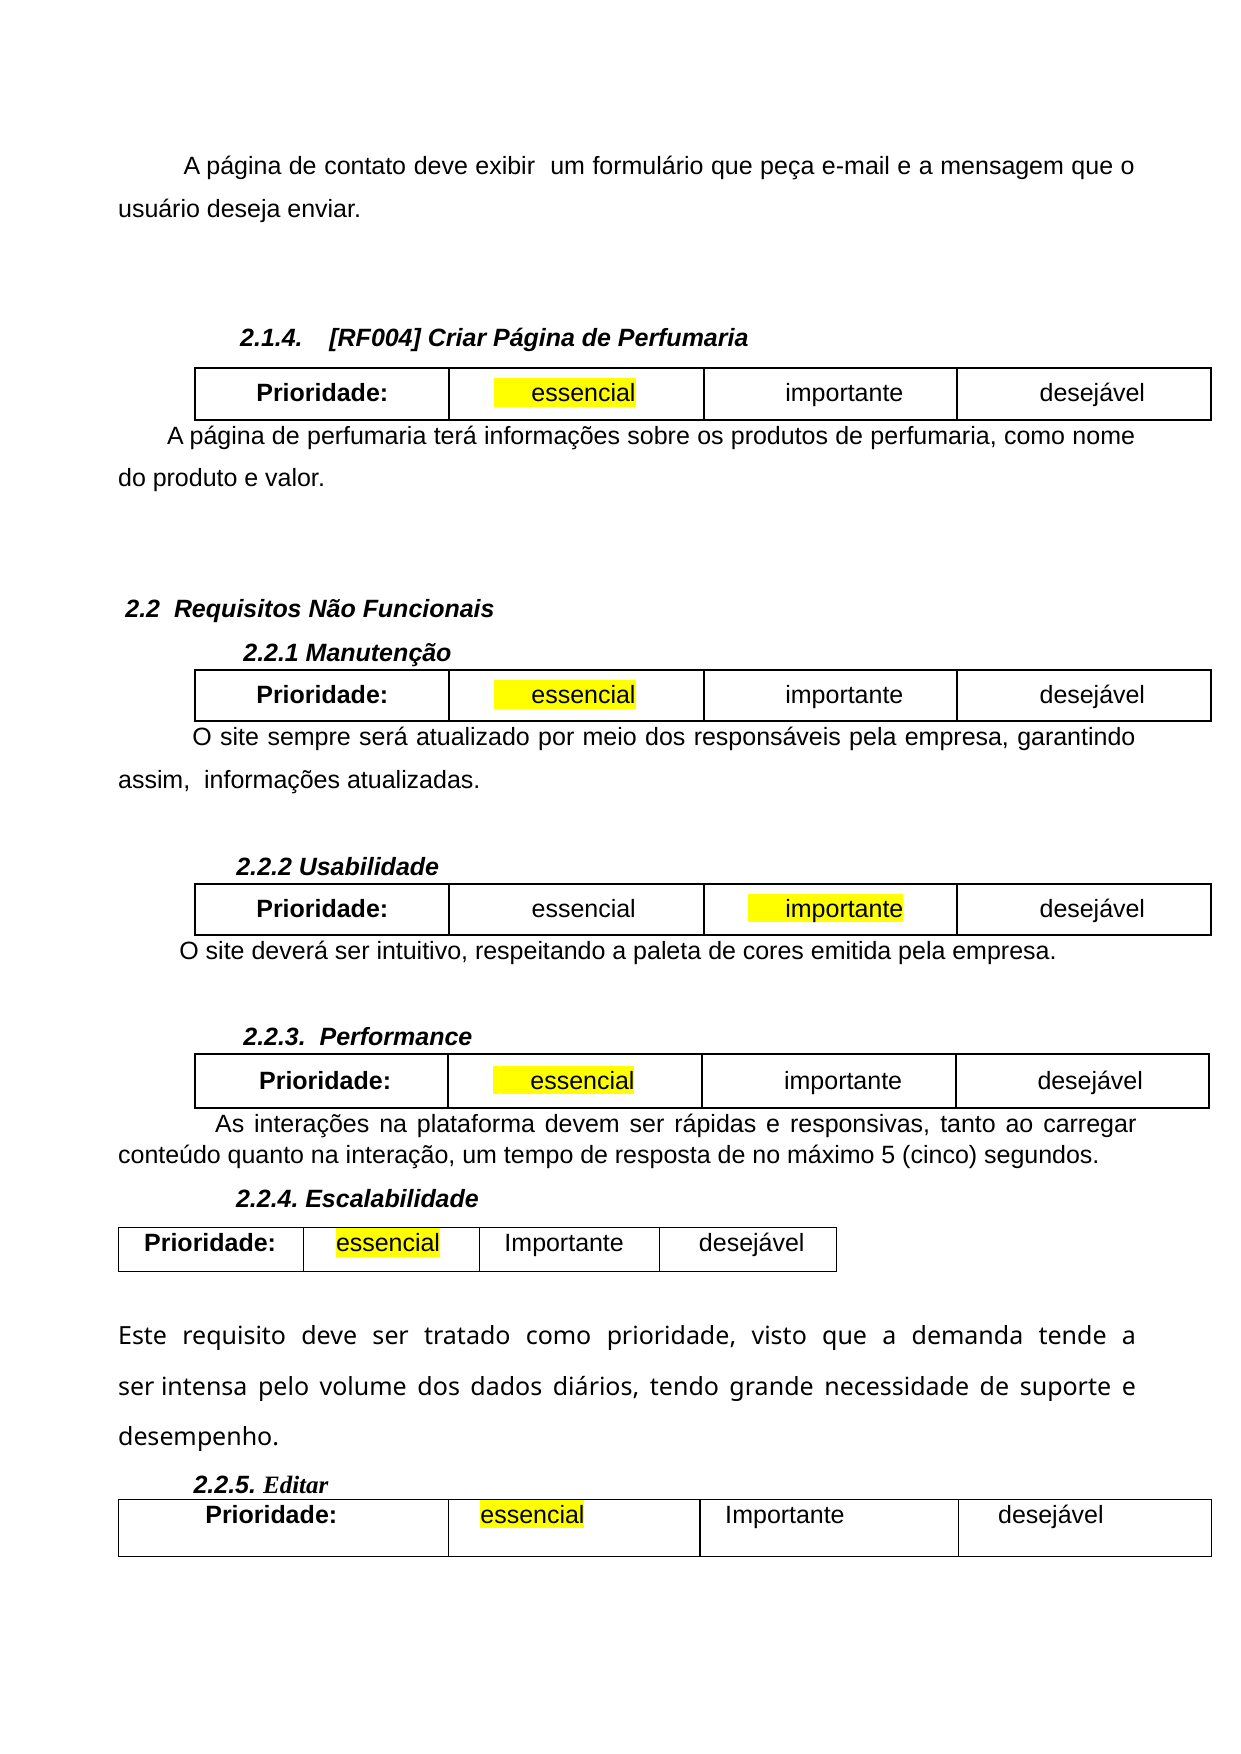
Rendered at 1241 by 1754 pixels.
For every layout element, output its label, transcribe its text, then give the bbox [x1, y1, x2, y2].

text Este requisito deve ser tratado como prioridade, visto que a demanda tende a ser intensa pelo volume dos dados diários, tendo grande necessidade de suporte e desempenho. [117, 1272, 1138, 1453]
table_header essencial [450, 885, 703, 934]
table_header Prioridade: [119, 1228, 303, 1271]
table_header desejável [660, 1228, 836, 1271]
table_header Importante [701, 1500, 958, 1556]
subtitle 2.1.4. [RF004] Criar Página de Perfumaria [118, 323, 1138, 352]
subtitle 2.2 Requisitos Não Funcionais [118, 594, 1138, 623]
table_header desejável [957, 1055, 1208, 1107]
table_header Prioridade: [196, 369, 448, 418]
table_header essencial [449, 1055, 701, 1107]
subtitle 2.2.2 Usabilidade [118, 851, 1138, 880]
text O site deverá ser intuitivo, respeitando a paleta de cores emitida pela empresa. [117, 936, 1138, 965]
table_header essencial [449, 1500, 699, 1556]
text 2.2.4. Escalabilidade [118, 1184, 1138, 1212]
table_header Prioridade: [196, 671, 448, 720]
text 2.2.5. Editar [193, 1470, 1138, 1499]
table_header importante [705, 885, 956, 934]
table_header Importante [480, 1228, 659, 1271]
table_header Prioridade: [196, 885, 448, 934]
text As interações na plataforma devem ser rápidas e responsivas, tanto ao carregar conteúdo quanto na interação, um tempo de resposta de no máximo 5 (cinco) segundos. [117, 1109, 1138, 1169]
text O site sempre será atualizado por meio dos responsáveis pela empresa, garantindo assim, informações atualizadas. [117, 722, 1138, 794]
text A página de perfumaria terá informações sobre os produtos de perfumaria, como nome do produto e valor. [117, 421, 1138, 492]
subtitle 2.2.3. Performance [118, 1022, 1138, 1051]
table_header importante [705, 369, 956, 418]
table_header importante [703, 1055, 955, 1107]
table_header importante [705, 671, 956, 720]
subtitle 2.2.1 Manutenção [118, 638, 1138, 666]
table_header essencial [450, 671, 703, 720]
table_header essencial [304, 1228, 479, 1271]
table_header Prioridade: [119, 1500, 448, 1556]
table_header desejável [958, 369, 1210, 418]
table_header desejável [958, 671, 1210, 720]
table_header desejável [959, 1500, 1211, 1556]
table_header Prioridade: [196, 1055, 447, 1107]
table_header essencial [450, 369, 703, 418]
table_header desejável [958, 885, 1210, 934]
text A página de contato deve exibir um formulário que peça e-mail e a mensagem que o usuário deseja enviar. [117, 151, 1138, 222]
